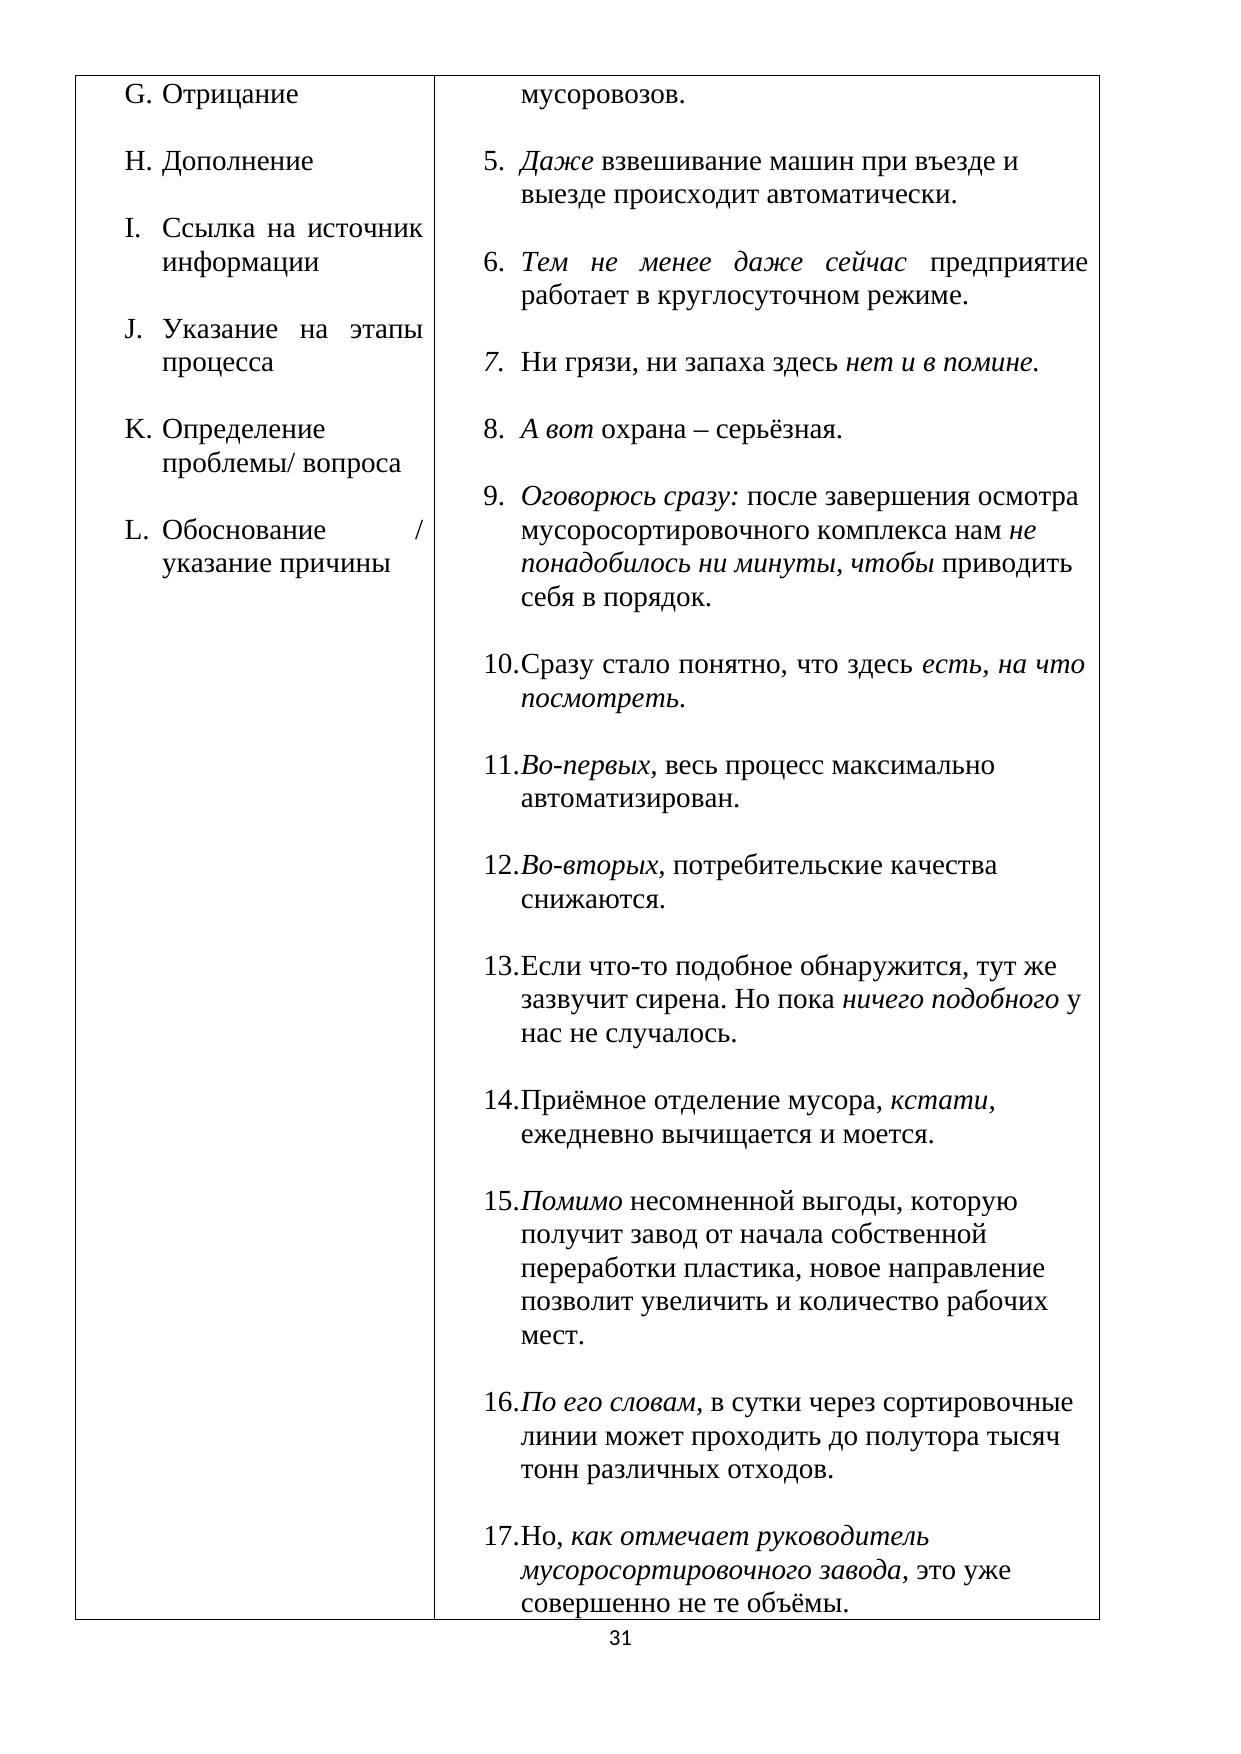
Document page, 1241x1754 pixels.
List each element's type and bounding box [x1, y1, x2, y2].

table_header [435, 76, 1099, 1619]
table_header [76, 76, 434, 1619]
